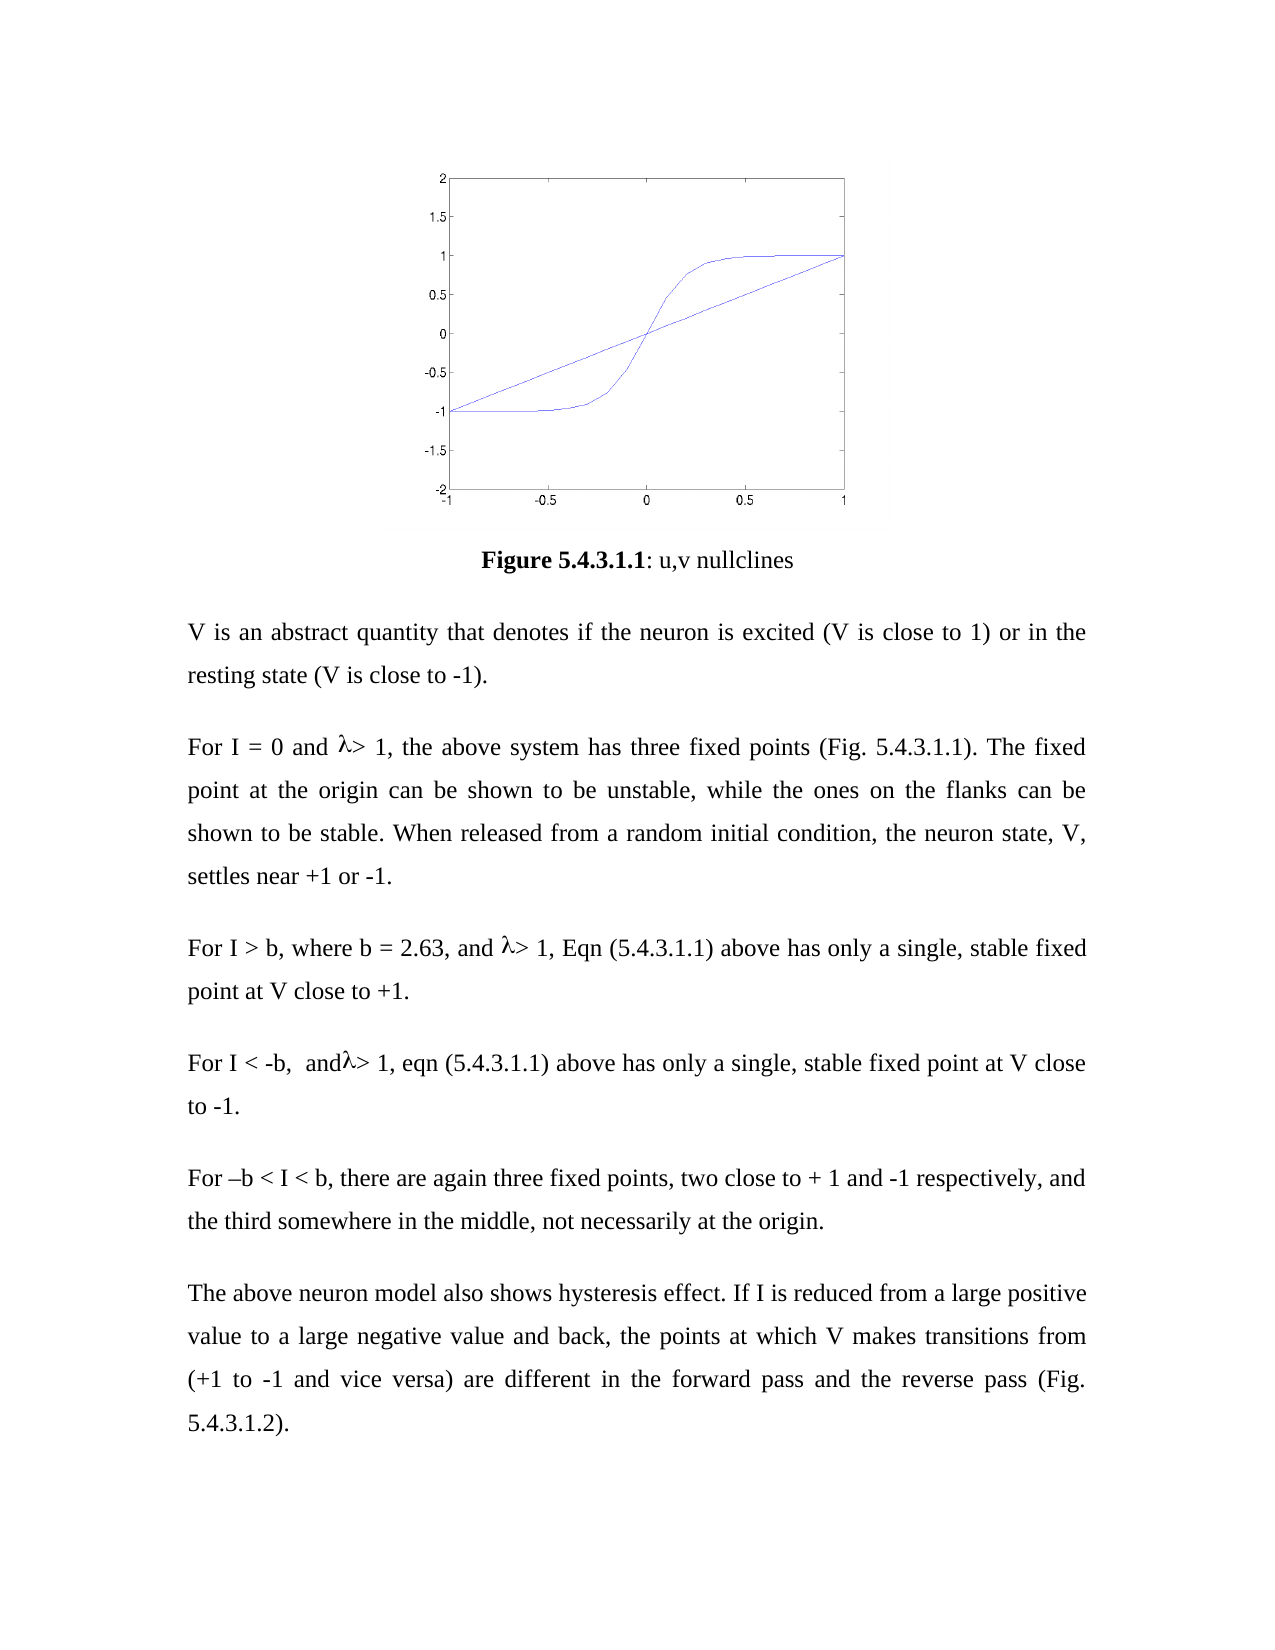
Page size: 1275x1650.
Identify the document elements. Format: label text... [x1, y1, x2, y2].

text Figure 5.4.3.1.1: u,v nullclines [187, 531, 1087, 574]
text V is an abstract quantity that denotes if the neuron is excited (V is close to 1) or in the resting state (V is close to -1). [187, 603, 1087, 689]
text For –b < I < b, there are again three fixed points, two close to + 1 and -1 respectively, and the third somewhere in the middle, not necessarily at the origin. [187, 1149, 1087, 1235]
text For I < -b, and> 1, eqn (5.4.3.1.1) above has only a single, stable fixed point at V close to -1. [187, 1034, 1087, 1120]
text The above neuron model also shows hysteresis effect. If I is reduced from a large positive value to a large negative value and back, the points at which V makes transitions from (+1 to -1 and vice versa) are different in the forward pass and the reverse pass (Fig. 5.4.3.1.2). [187, 1264, 1087, 1436]
text For I = 0 and > 1, the above system has three fixed points (Fig. 5.4.3.1.1). The fixed point at the origin can be shown to be unstable, while the ones on the flanks can be shown to be stable. When released from a random initial condition, the neuron state, V, settles near +1 or -1. [187, 718, 1087, 890]
picture [383, 150, 892, 531]
text For I > b, where b = 2.63, and > 1, Eqn (5.4.3.1.1) above has only a single, stable fixed point at V close to +1. [187, 919, 1087, 1005]
